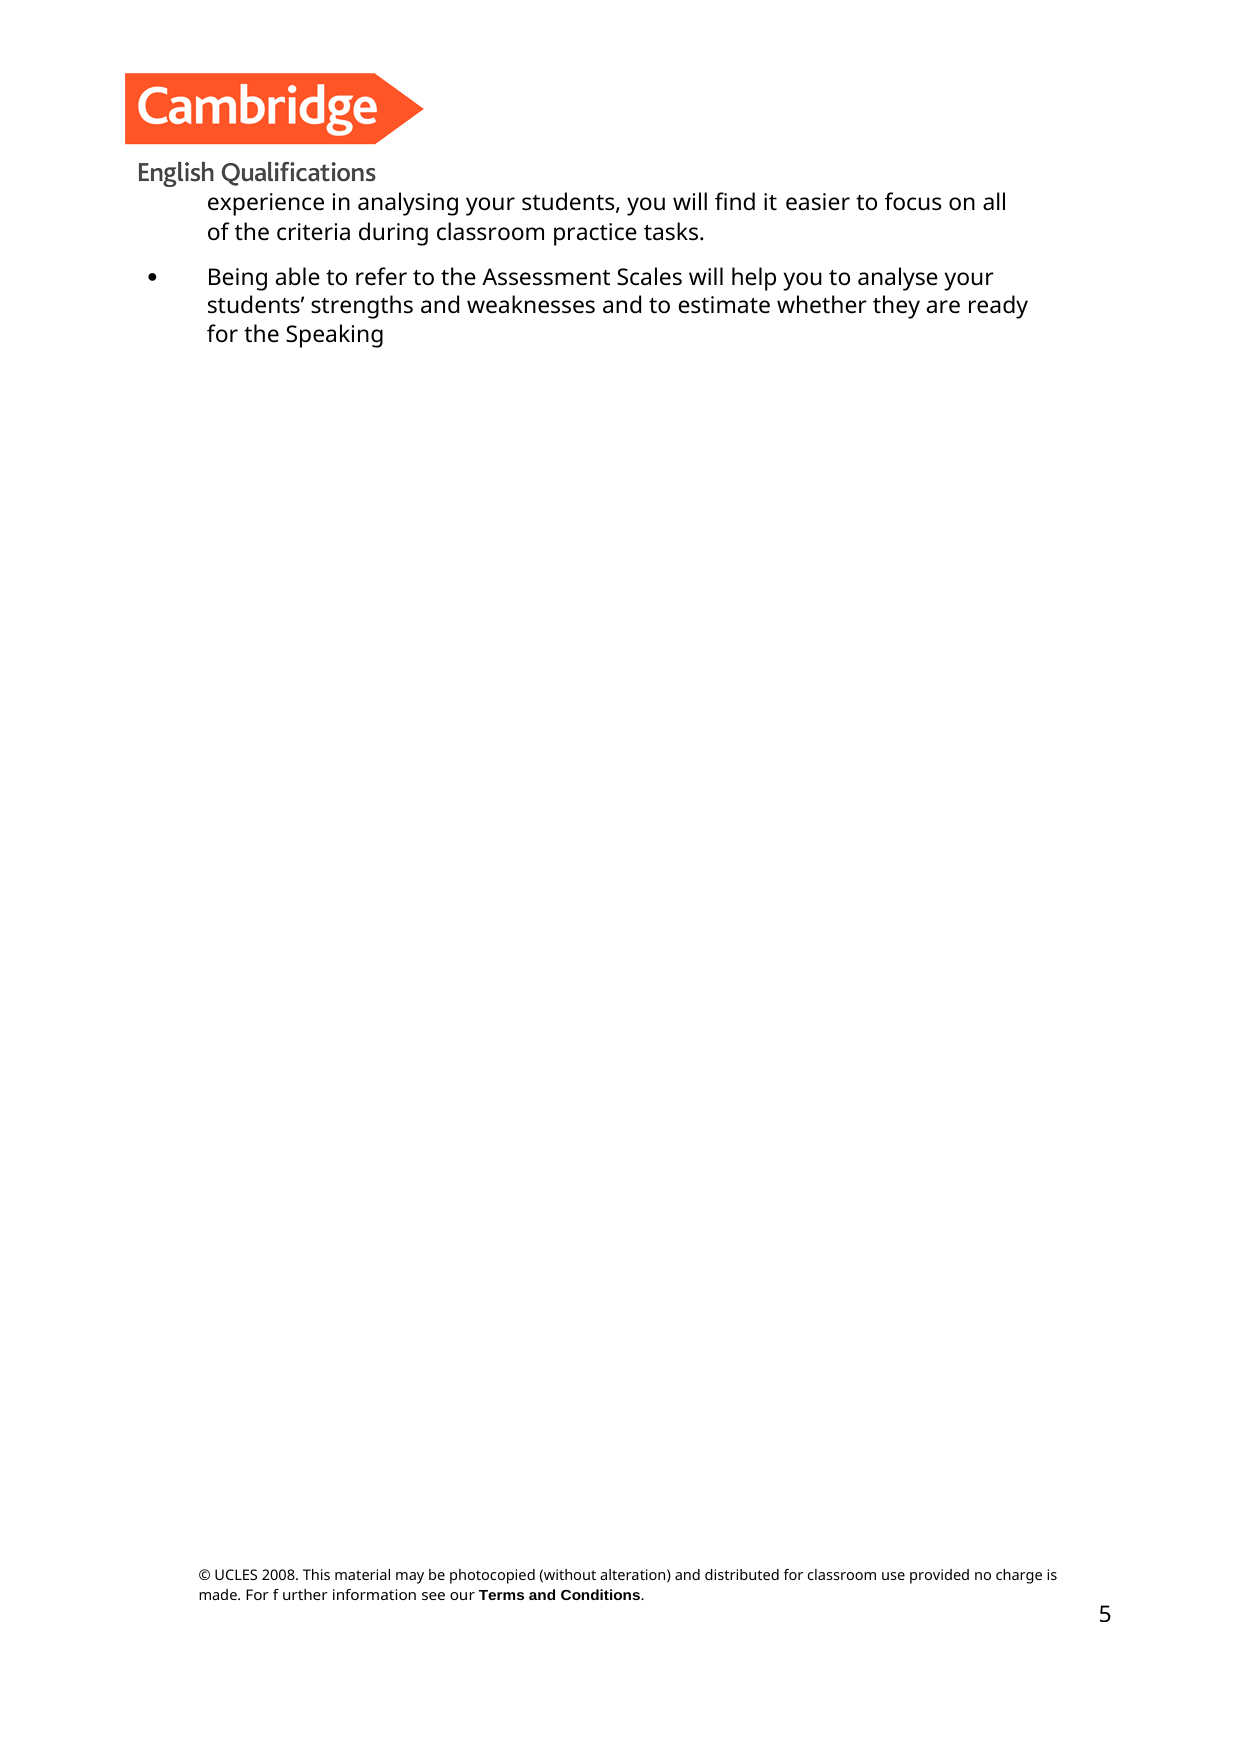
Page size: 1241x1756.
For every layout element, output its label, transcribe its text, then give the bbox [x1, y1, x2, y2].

list Being able to refer to the Assessment Scales will help you to analyse your students’ strengths and weaknesses and to estimate whether they are ready for the Speaking [148, 262, 1057, 349]
picture [125, 73, 424, 187]
